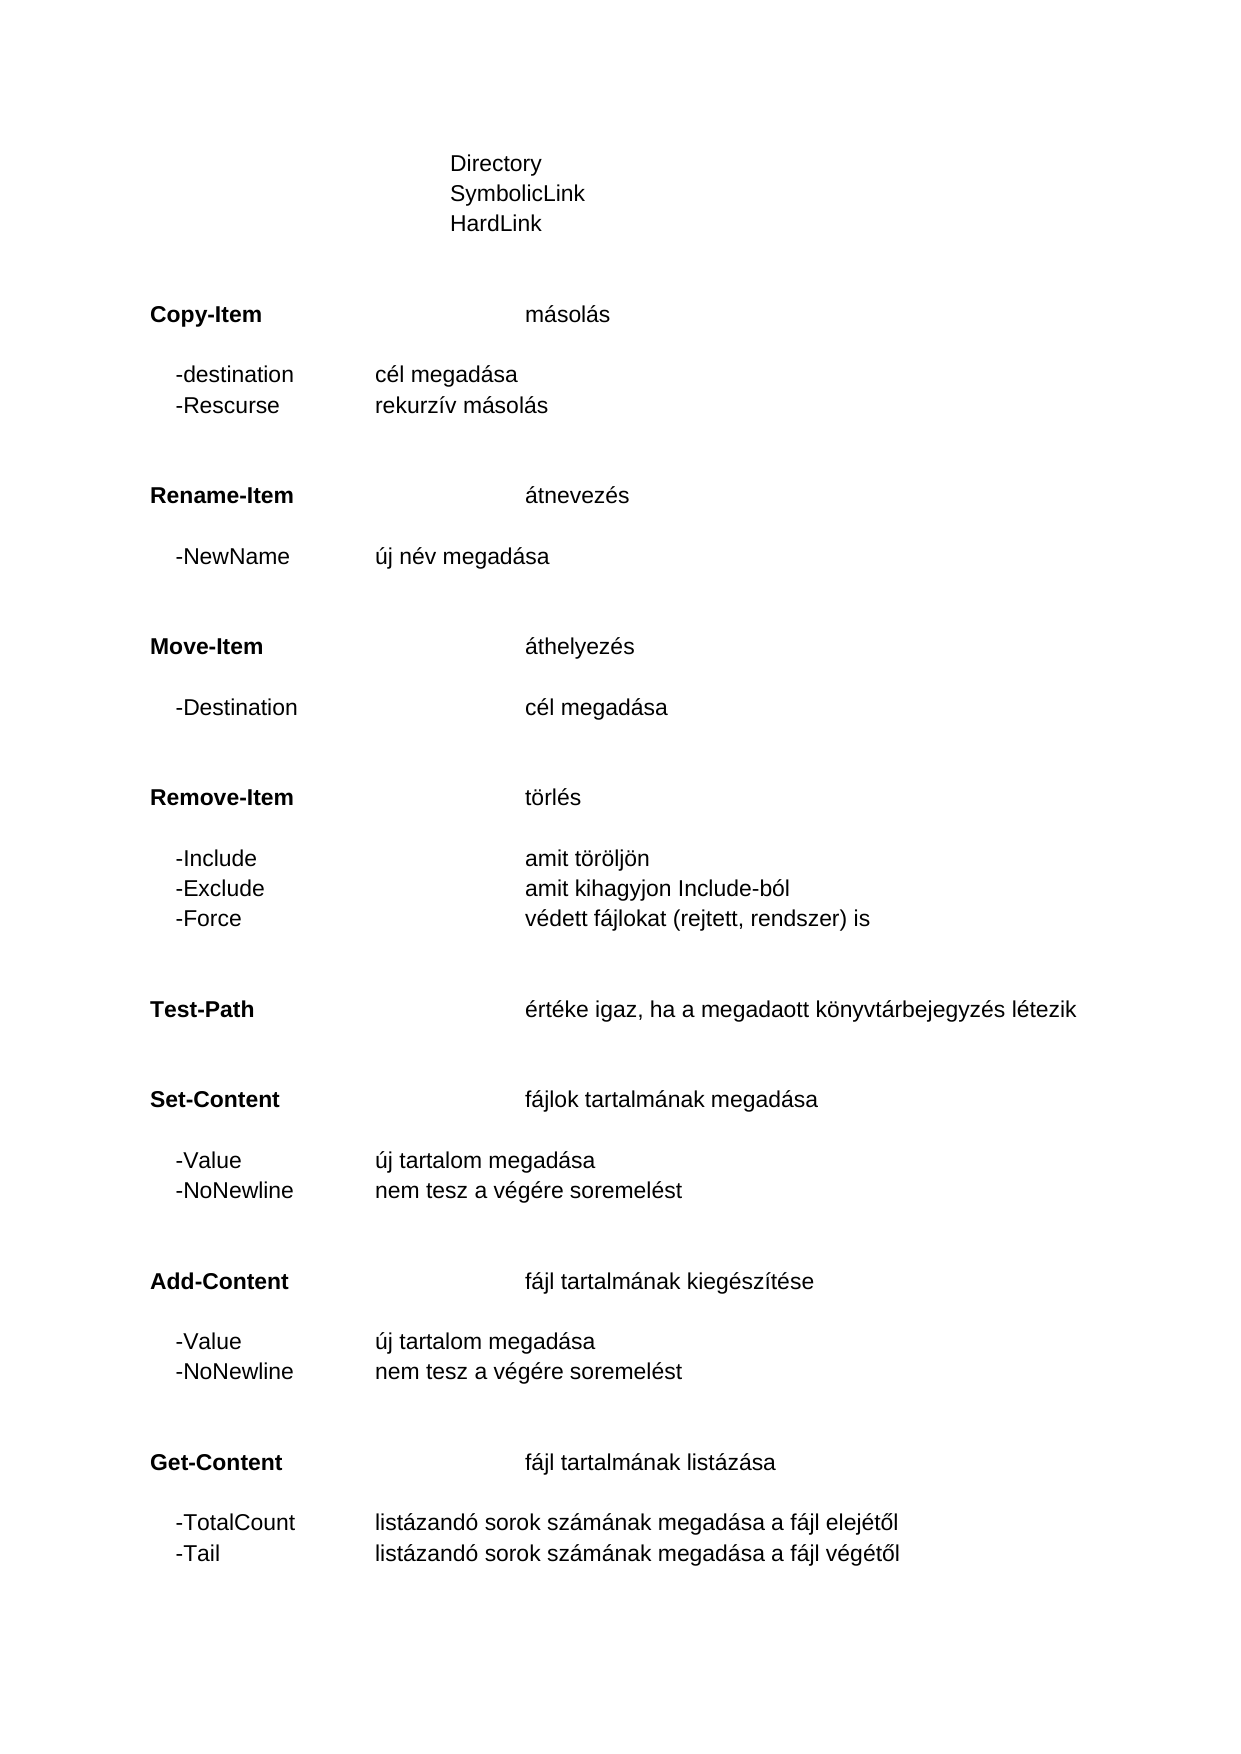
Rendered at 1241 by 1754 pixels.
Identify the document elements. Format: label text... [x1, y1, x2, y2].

text Rename-Item átnevezés [150, 482, 1090, 509]
text -NewName új név megadása [150, 543, 1090, 569]
text Move-Item áthelyezés [150, 633, 1090, 660]
text Remove-Item törlés [150, 784, 1090, 811]
text -Value új tartalom megadása [150, 1328, 1090, 1354]
text Get-Content fájl tartalmának listázása [150, 1449, 1090, 1475]
text Copy-Item másolás [150, 301, 1090, 327]
text -destination cél megadása [150, 361, 1090, 388]
text HardLink [150, 210, 1090, 237]
text Directory [150, 150, 1090, 176]
text Add-Content fájl tartalmának kiegészítése [150, 1268, 1090, 1294]
text Set-Content fájlok tartalmának megadása [150, 1086, 1090, 1113]
text -Exclude amit kihagyjon Include-ból [150, 875, 1090, 901]
text SymbolicLink [150, 180, 1090, 207]
text -NoNewline nem tesz a végére soremelést [150, 1358, 1090, 1385]
text -Rescurse rekurzív másolás [150, 392, 1090, 418]
text -TotalCount listázandó sorok számának megadása a fájl elejétől [150, 1509, 1090, 1536]
text -Include amit töröljön [150, 845, 1090, 871]
text Test-Path értéke igaz, ha a megadaott könyvtárbejegyzés létezik [150, 996, 1090, 1022]
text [150, 1539, 1090, 1566]
text -Force védett fájlokat (rejtett, rendszer) is [150, 905, 1090, 932]
text -Destination cél megadása [150, 694, 1090, 720]
text -NoNewline nem tesz a végére soremelést [150, 1177, 1090, 1203]
text -Value új tartalom megadása [150, 1147, 1090, 1173]
